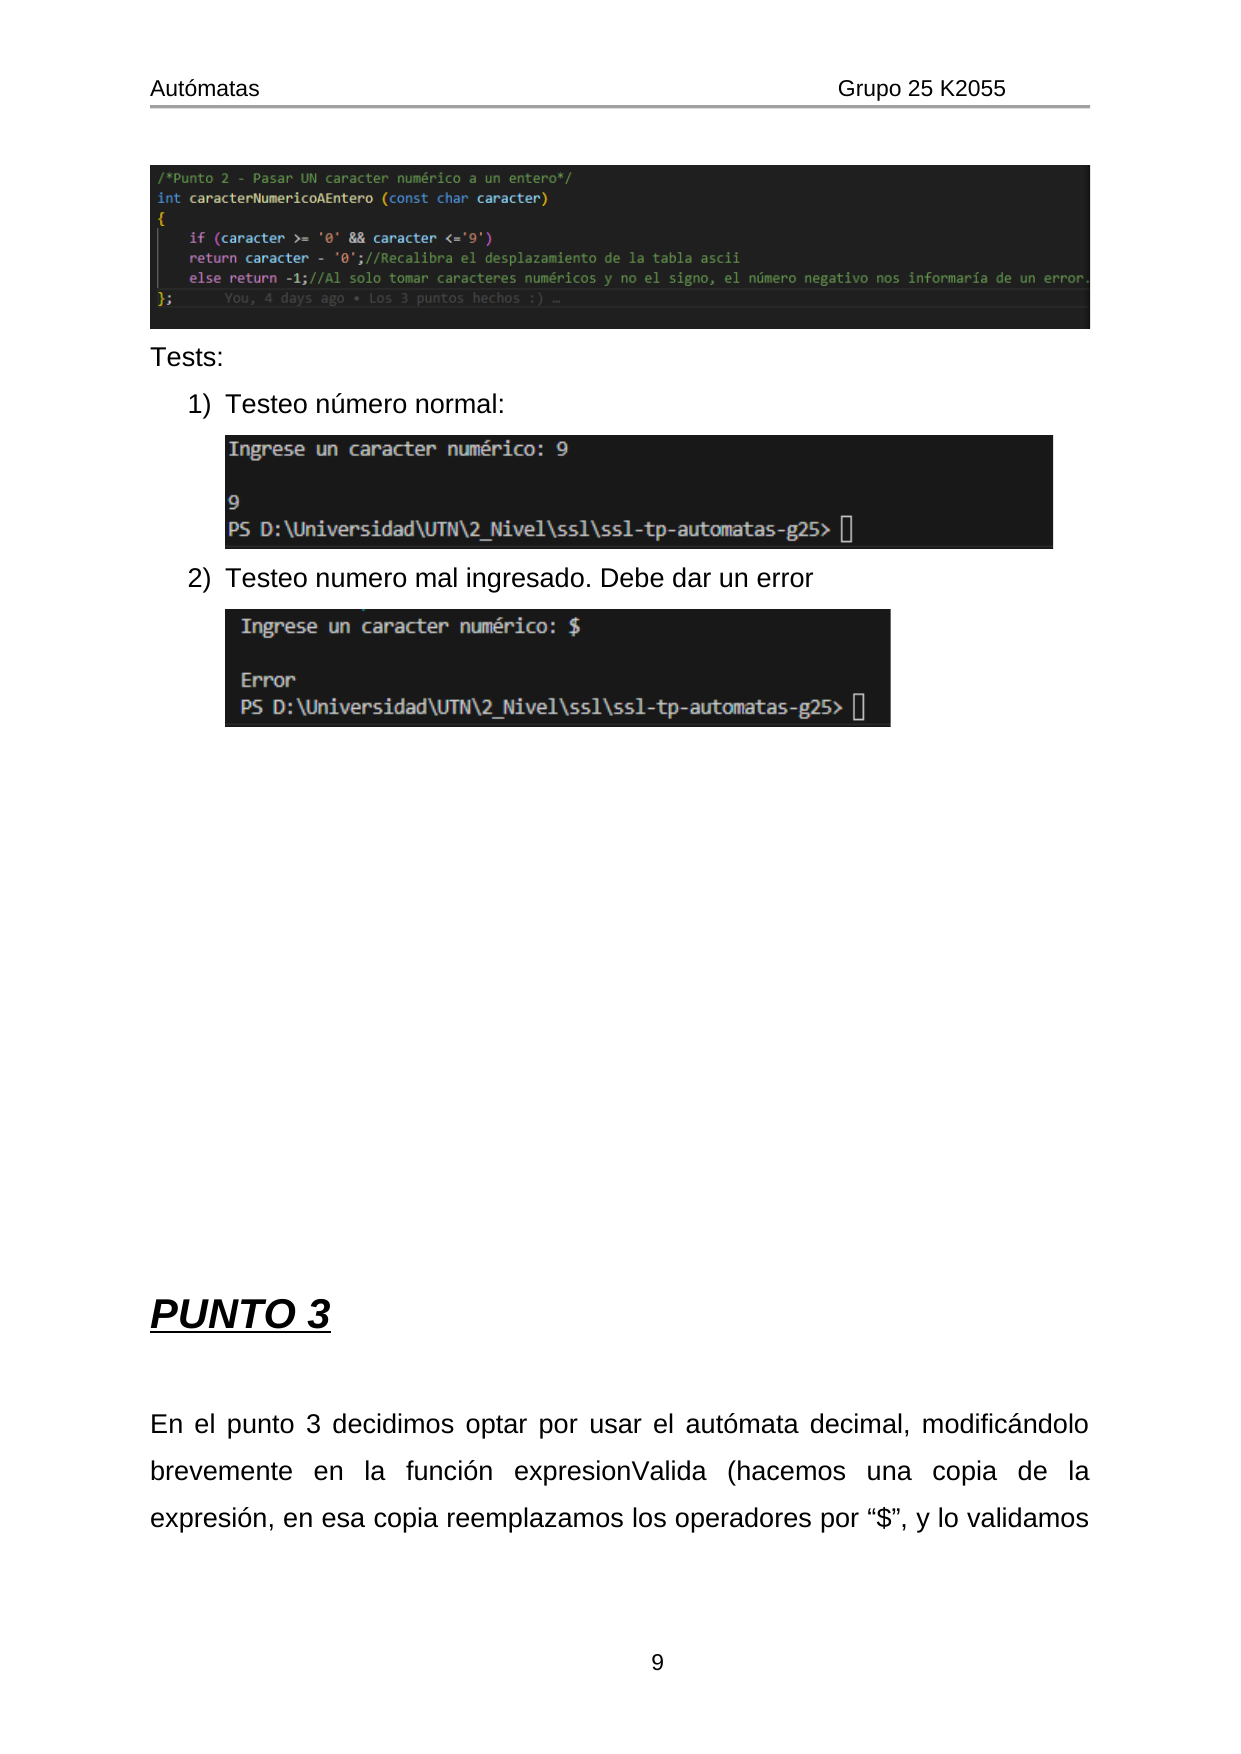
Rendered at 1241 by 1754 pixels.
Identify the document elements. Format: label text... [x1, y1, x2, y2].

text Tests: [150, 341, 1090, 372]
picture [150, 165, 1091, 329]
text PUNTO 3 [150, 1289, 1090, 1337]
picture [225, 609, 891, 727]
list Testeo número normal: [187, 388, 1090, 419]
picture [225, 435, 1054, 549]
list Testeo numero mal ingresado. Debe dar un error [187, 562, 1090, 593]
